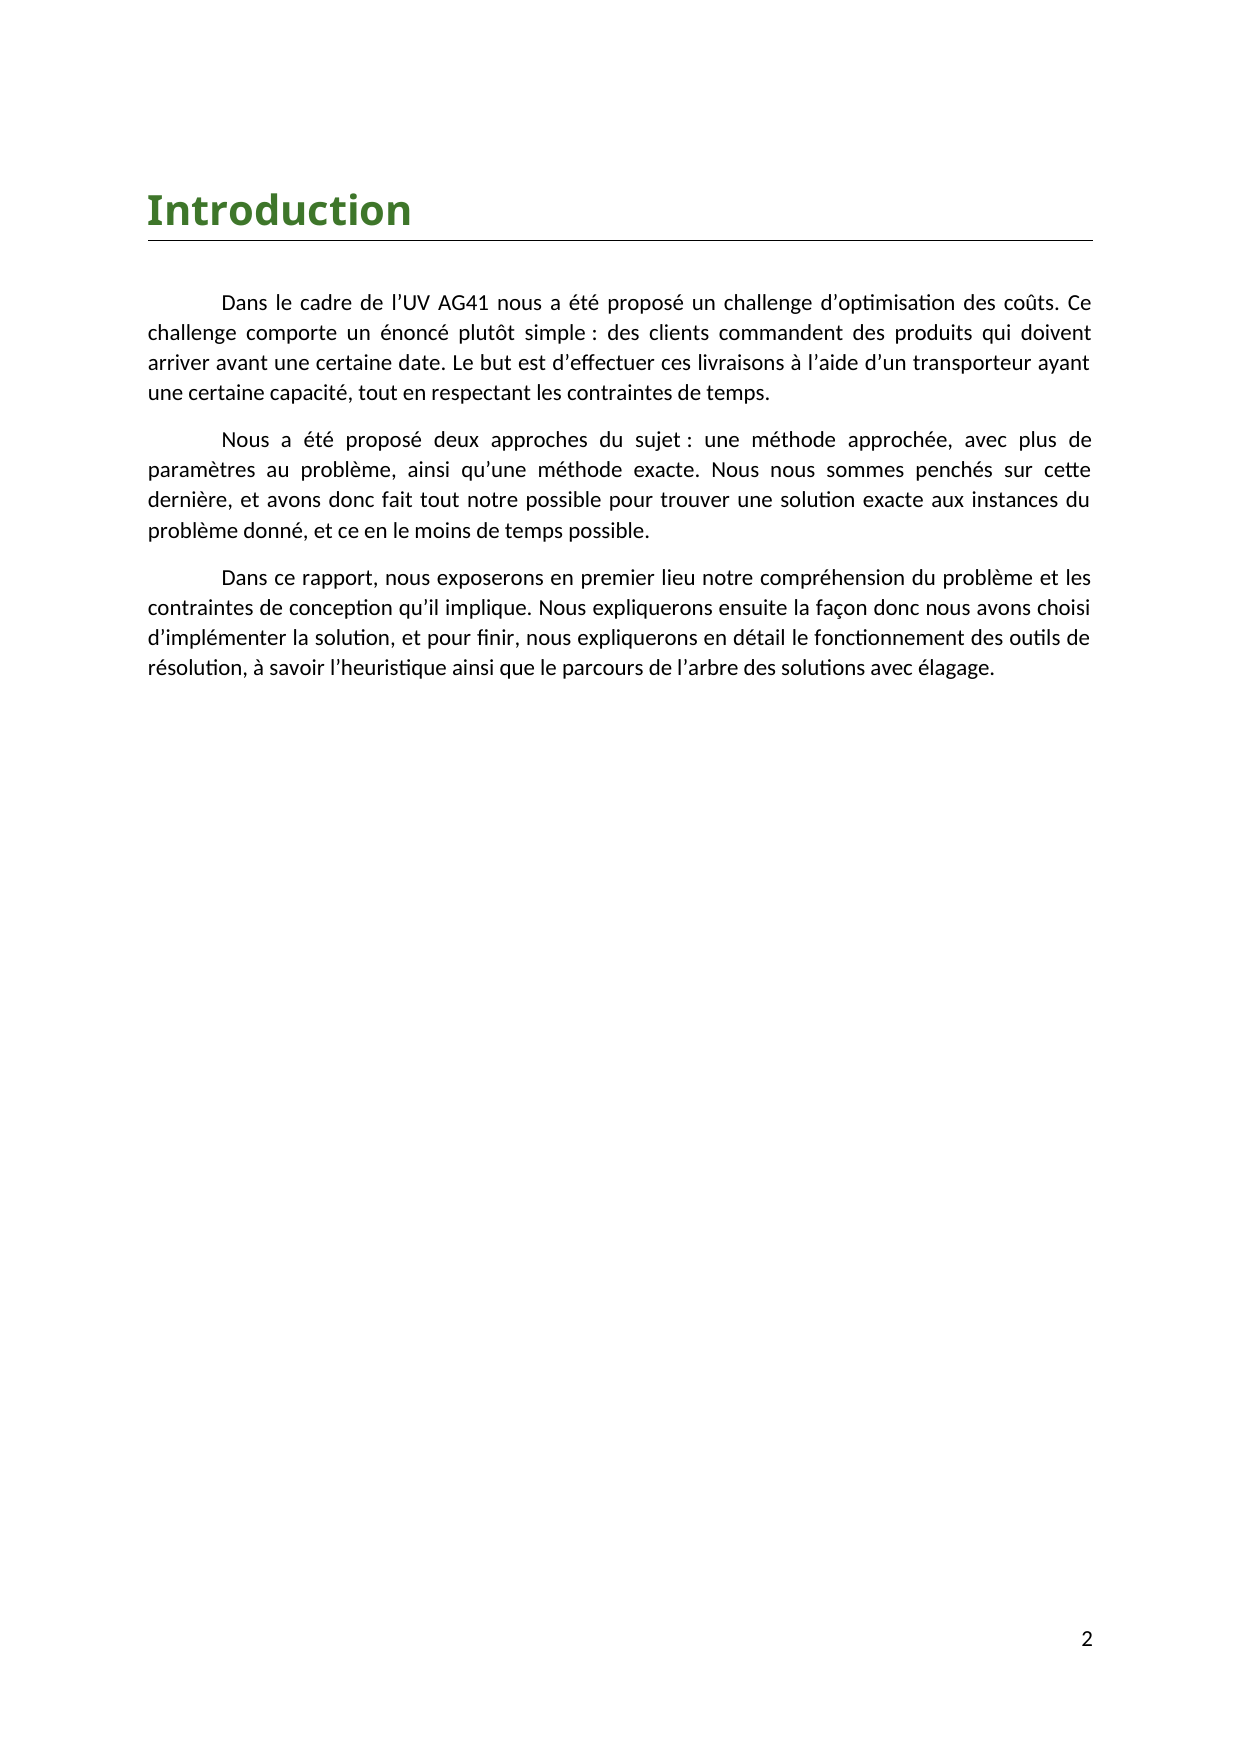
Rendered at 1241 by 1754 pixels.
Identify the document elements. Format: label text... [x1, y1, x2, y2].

subtitle Introduction [148, 181, 1093, 240]
text Dans ce rapport, nous exposerons en premier lieu notre compréhension du problème et les contraintes de conception qu’il implique. Nous expliquerons ensuite la façon donc nous avons choisi d’implémenter la solution, et pour finir, nous expliquerons en détail le fonctionnement des outils de résolution, à savoir l’heuristique ainsi que le parcours de l’arbre des solutions avec élagage. [148, 563, 1093, 681]
text Dans le cadre de l’UV AG41 nous a été proposé un challenge d’optimisation des coûts. Ce challenge comporte un énoncé plutôt simple : des clients commandent des produits qui doivent arriver avant une certaine date. Le but est d’effectuer ces livraisons à l’aide d’un transporteur ayant une certaine capacité, tout en respectant les contraintes de temps. [148, 288, 1093, 406]
text Nous a été proposé deux approches du sujet : une méthode approchée, avec plus de paramètres au problème, ainsi qu’une méthode exacte. Nous nous sommes penchés sur cette dernière, et avons donc fait tout notre possible pour trouver une solution exacte aux instances du problème donné, et ce en le moins de temps possible. [148, 425, 1093, 544]
